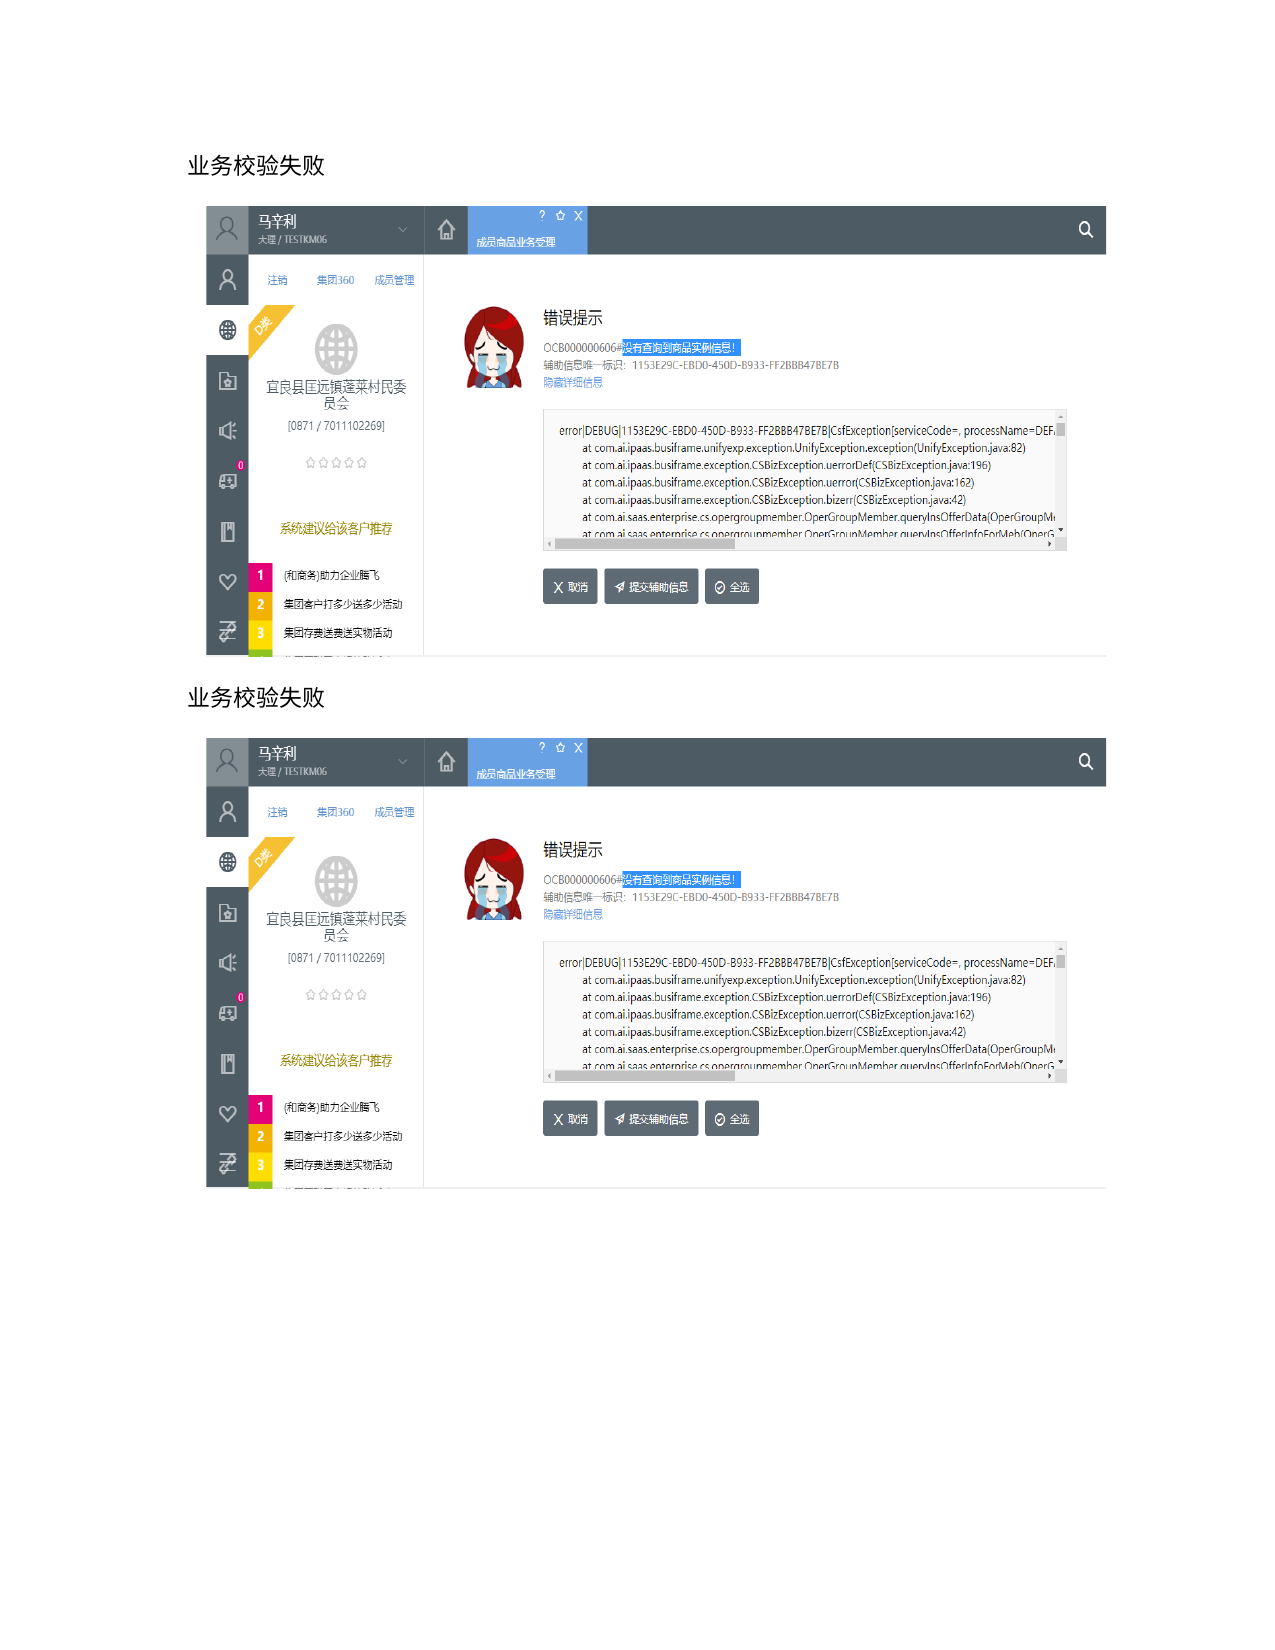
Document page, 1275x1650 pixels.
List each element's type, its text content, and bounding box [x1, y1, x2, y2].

picture [206, 738, 1107, 1189]
text 业务校验失败 [187, 150, 1087, 181]
text 业务校验失败 [187, 681, 1087, 713]
picture [206, 206, 1107, 657]
